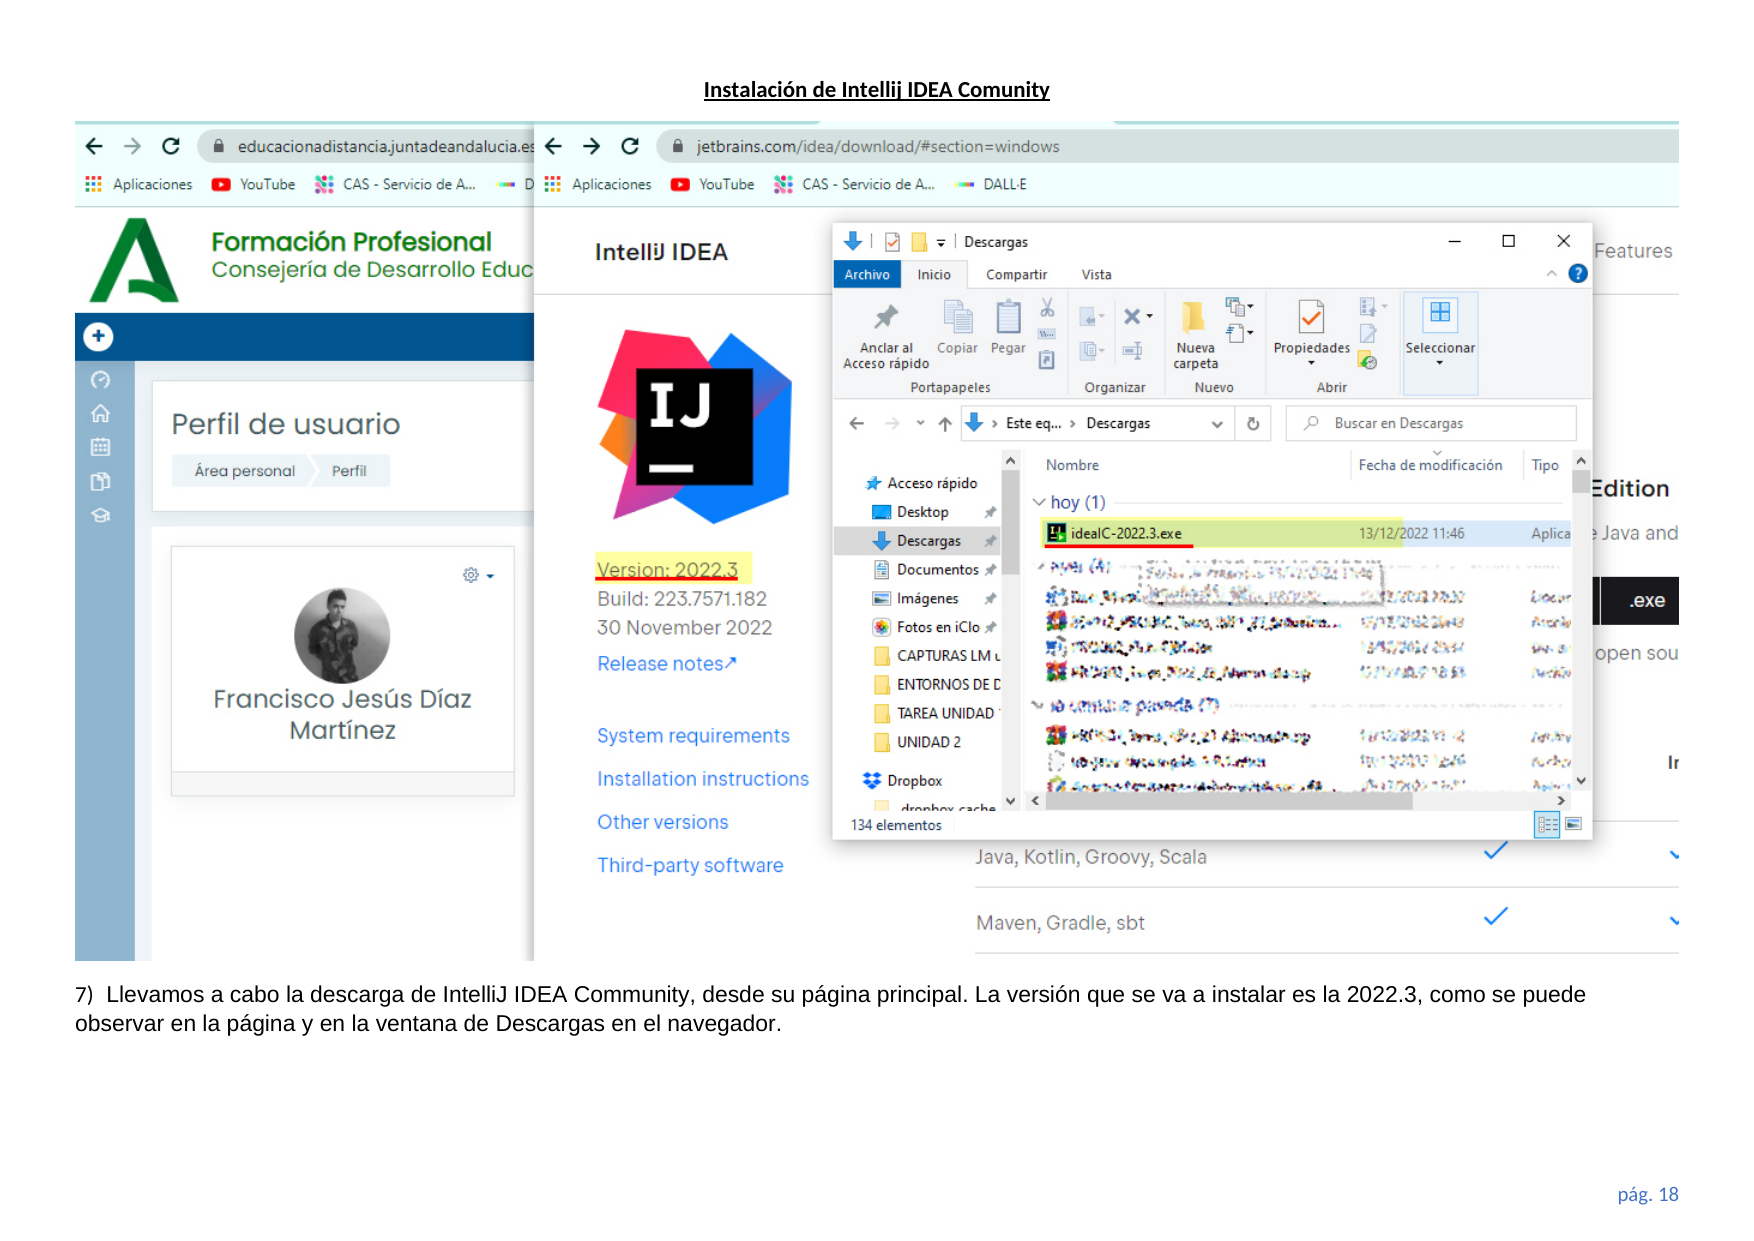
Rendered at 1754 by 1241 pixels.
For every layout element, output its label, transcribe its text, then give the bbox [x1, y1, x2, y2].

text Instalación de Intellij IDEA Comunity [75, 75, 1679, 103]
picture [75, 121, 1679, 961]
text 7) Llevamos a cabo la descarga de IntelliJ IDEA Community, desde su página principal. La versión que se va a instalar es la 2022.3, como se puede observar en la página y en la ventana de Descargas en el navegador. [75, 980, 1679, 1036]
